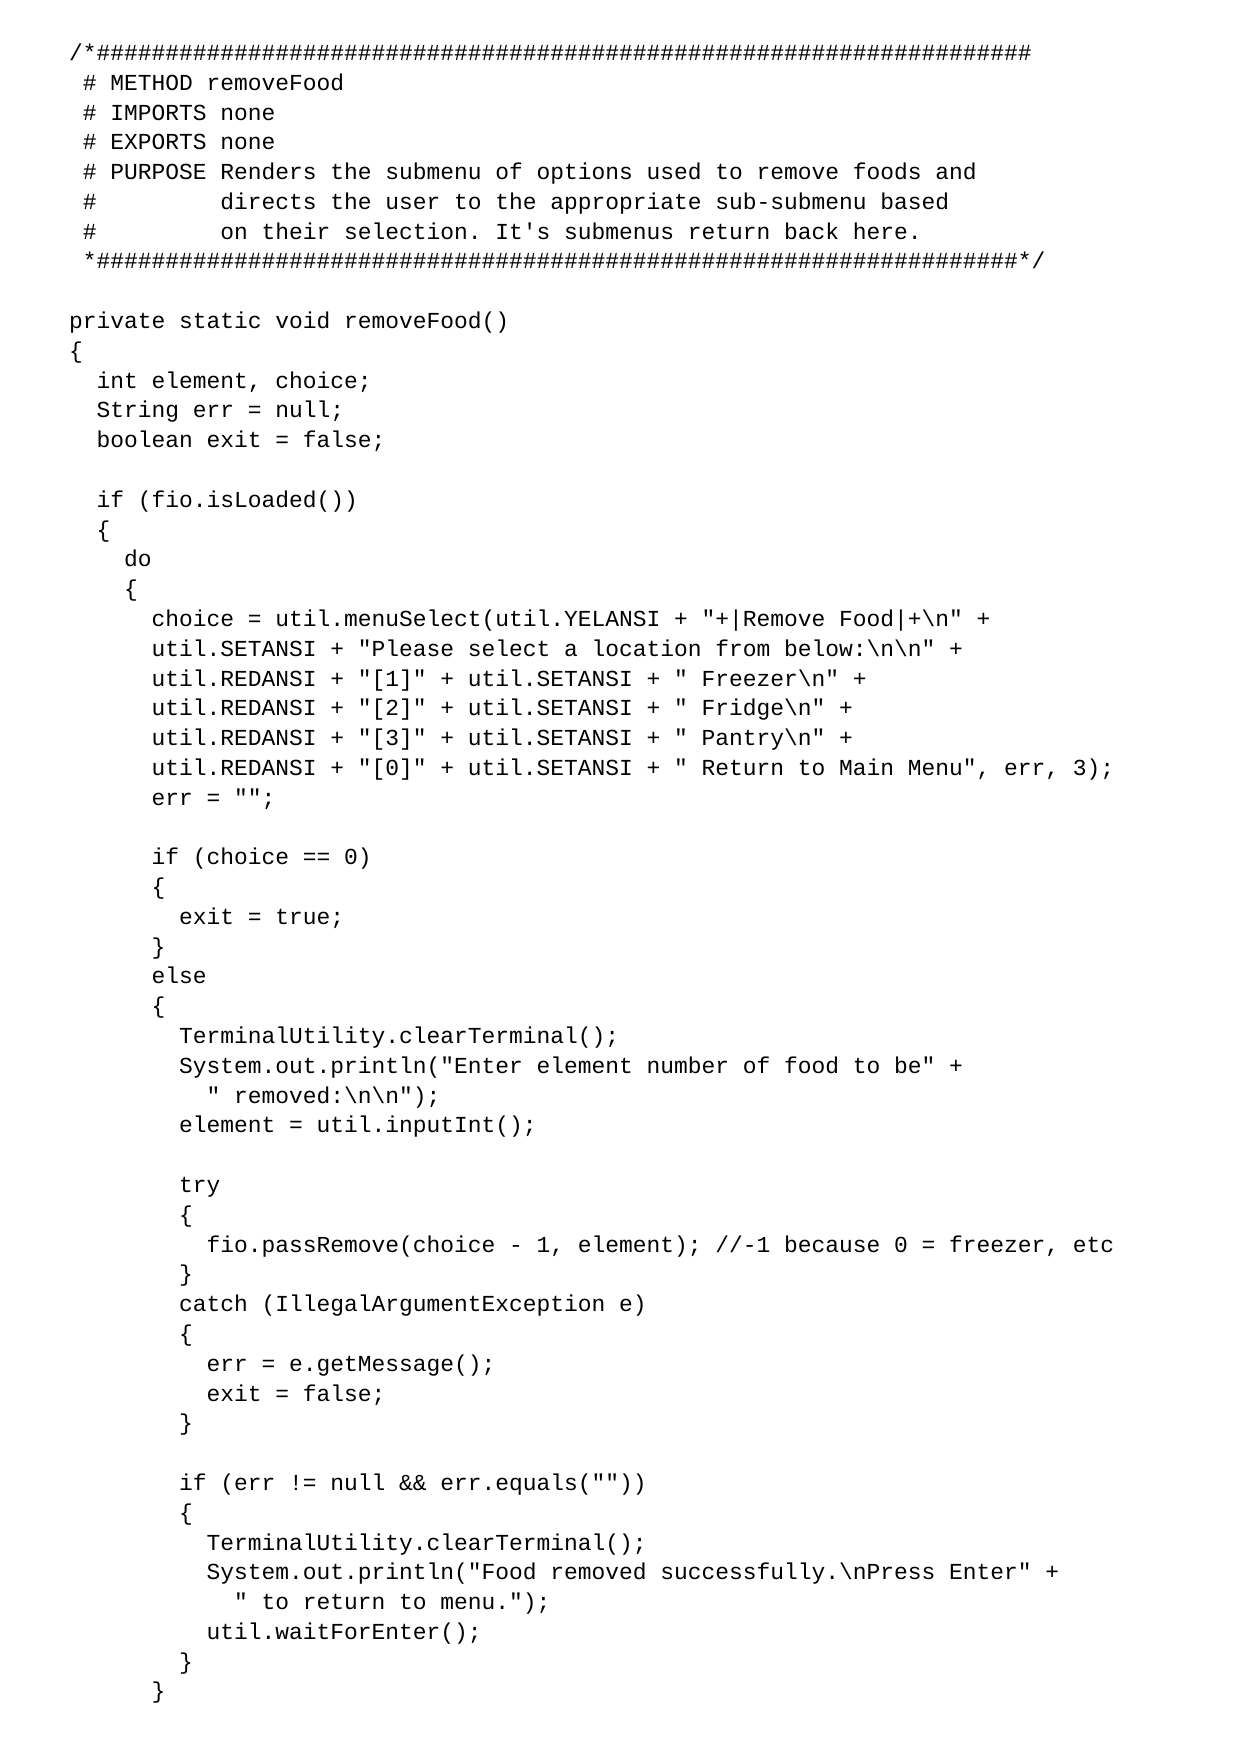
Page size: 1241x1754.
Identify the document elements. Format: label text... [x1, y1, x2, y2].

text } [41, 1263, 1199, 1289]
text # EXPORTS none [41, 131, 1199, 157]
text util.SETANSI + "Please select a location from below:\n\n" + [41, 637, 1199, 663]
text do [41, 548, 1199, 574]
text # METHOD removeFood [41, 71, 1199, 97]
text { [41, 1501, 1199, 1527]
text util.REDANSI + "[3]" + util.SETANSI + " Pantry\n" + [41, 727, 1199, 752]
text String err = null; [41, 399, 1199, 425]
text } [41, 1412, 1199, 1438]
text int element, choice; [41, 369, 1199, 395]
text " to return to menu."); [41, 1591, 1199, 1616]
text if (err != null && err.equals("")) [41, 1471, 1199, 1497]
text boolean exit = false; [41, 429, 1199, 454]
text { [41, 1203, 1199, 1229]
text { [41, 1322, 1199, 1348]
text choice = util.menuSelect(util.YELANSI + "+|Remove Food|+\n" + [41, 607, 1199, 633]
text util.REDANSI + "[0]" + util.SETANSI + " Return to Main Menu", err, 3); [41, 756, 1199, 782]
text private static void removeFood() [41, 309, 1199, 335]
text if (choice == 0) [41, 846, 1199, 872]
text util.waitForEnter(); [41, 1620, 1199, 1646]
text try [41, 1173, 1199, 1199]
text # directs the user to the appropriate sub-submenu based [41, 190, 1199, 216]
text else [41, 965, 1199, 991]
text { [41, 578, 1199, 603]
text { [41, 518, 1199, 544]
text } [41, 1650, 1199, 1676]
text util.REDANSI + "[2]" + util.SETANSI + " Fridge\n" + [41, 697, 1199, 723]
text fio.passRemove(choice - 1, element); //-1 because 0 = freezer, etc [41, 1233, 1199, 1259]
text TerminalUtility.clearTerminal(); [41, 1024, 1199, 1050]
text System.out.println("Food removed successfully.\nPress Enter" + [41, 1561, 1199, 1587]
text util.REDANSI + "[1]" + util.SETANSI + " Freezer\n" + [41, 667, 1199, 693]
text if (fio.isLoaded()) [41, 488, 1199, 514]
text catch (IllegalArgumentException e) [41, 1293, 1199, 1318]
text # IMPORTS none [41, 101, 1199, 127]
text " removed:\n\n"); [41, 1084, 1199, 1110]
text } [41, 1680, 1199, 1706]
text element = util.inputInt(); [41, 1114, 1199, 1140]
text # PURPOSE Renders the submenu of options used to remove foods and [41, 161, 1199, 186]
text exit = false; [41, 1382, 1199, 1408]
text *###################################################################*/ [41, 250, 1199, 276]
text System.out.println("Enter element number of food to be" + [41, 1054, 1199, 1080]
text } [41, 935, 1199, 961]
text err = e.getMessage(); [41, 1352, 1199, 1378]
text exit = true; [41, 905, 1199, 931]
text # on their selection. It's submenus return back here. [41, 220, 1199, 246]
text { [41, 995, 1199, 1021]
text /*#################################################################### [41, 41, 1199, 67]
text TerminalUtility.clearTerminal(); [41, 1531, 1199, 1557]
text err = ""; [41, 786, 1199, 812]
text { [41, 339, 1199, 365]
text { [41, 876, 1199, 901]
